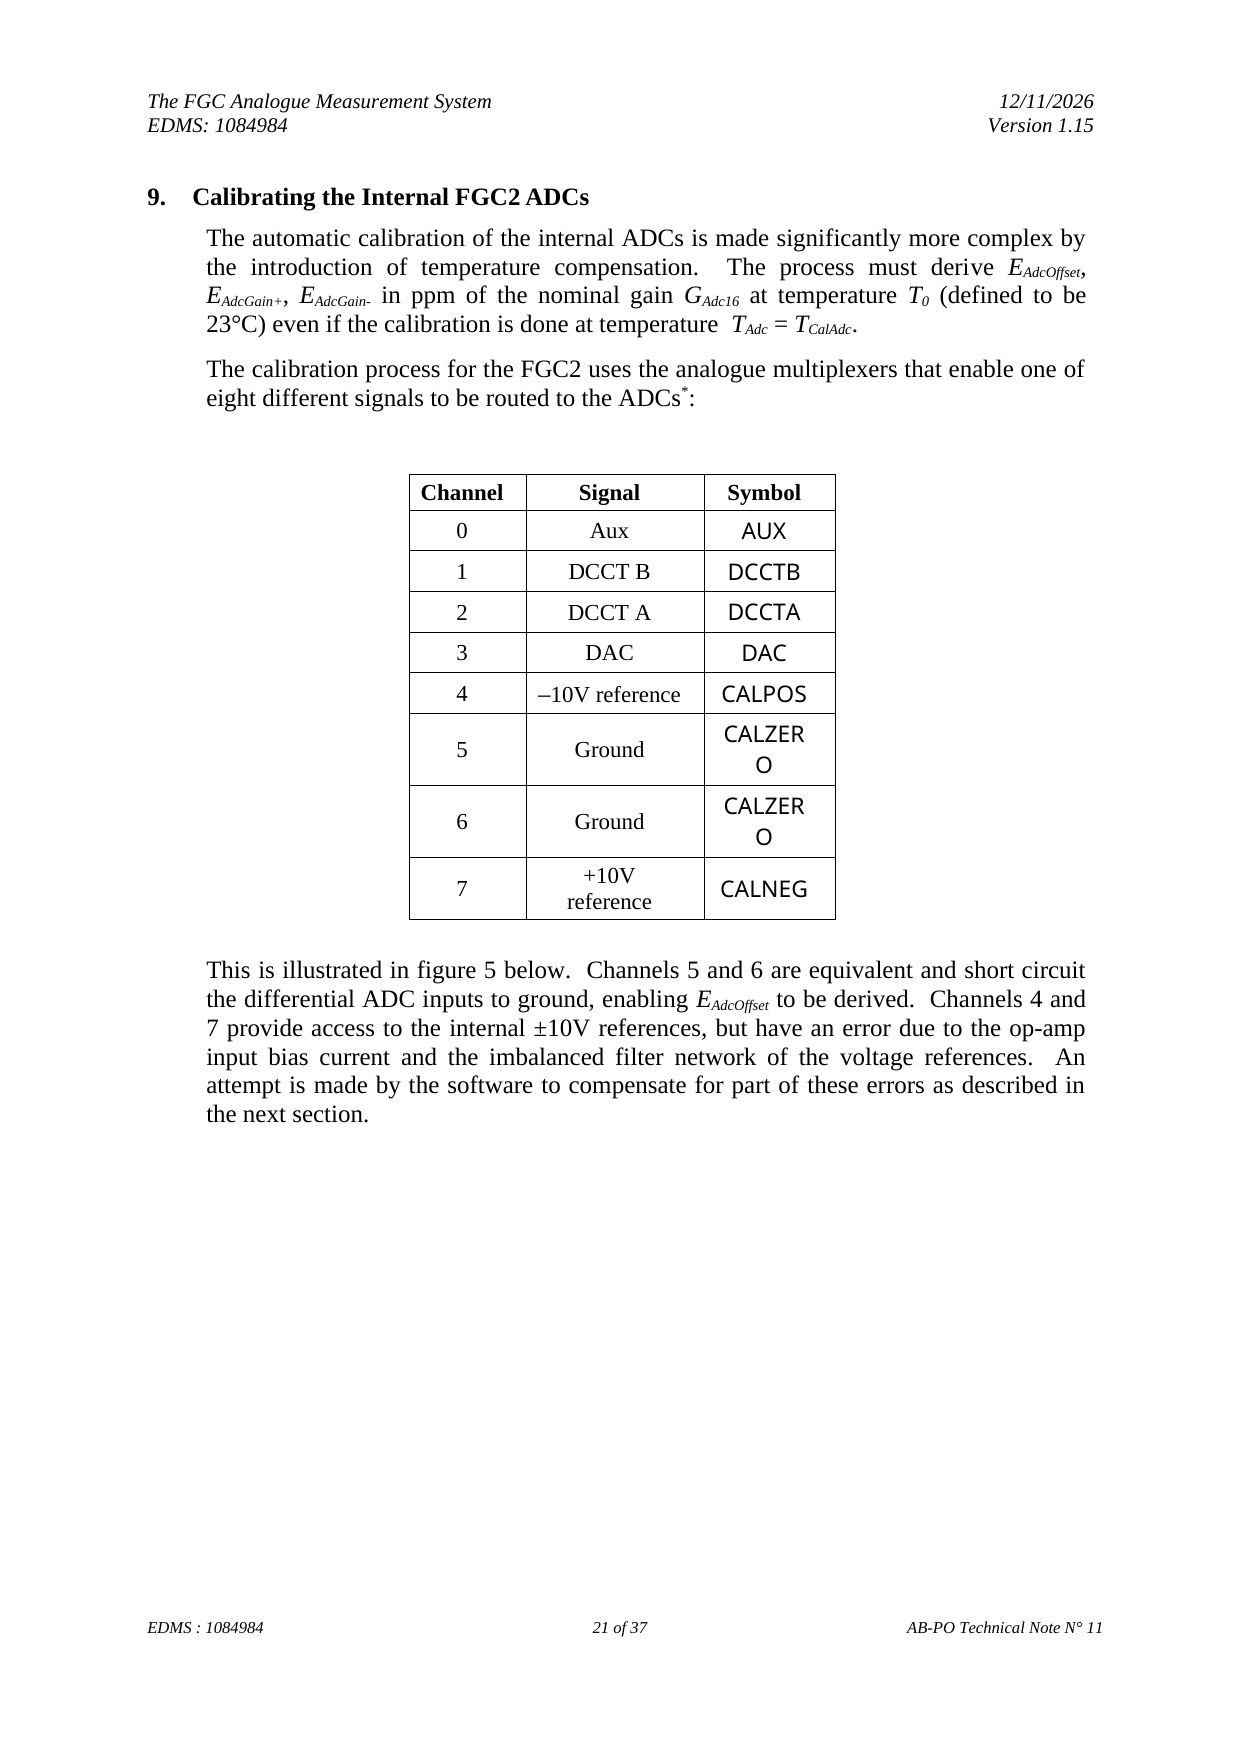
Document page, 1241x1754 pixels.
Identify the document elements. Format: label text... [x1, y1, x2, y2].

table_cell 4 [410, 673, 526, 713]
table_cell 7 [410, 858, 526, 919]
table_header Symbol [705, 475, 835, 510]
table_cell CALNEG [705, 858, 835, 919]
table_cell +10V reference [527, 858, 704, 919]
table_cell DCCTB [705, 551, 835, 591]
table_cell Ground [527, 786, 704, 857]
table_header Channel [410, 475, 526, 510]
table_cell –10V reference [527, 673, 704, 713]
table_cell 1 [410, 551, 526, 591]
table_cell 2 [410, 592, 526, 632]
table_cell CALZERO [705, 786, 835, 857]
table_cell 5 [410, 714, 526, 785]
table_cell CALPOS [705, 673, 835, 713]
text This is illustrated in figure 5 below. Channels 5 and 6 are equivalent and short circuit the differential ADC inputs to ground, enabling EAdcOffset to be derived. Channels 4 and 7 provide access to the internal ±10V references, but have an error due to the op-amp input bias current and the imbalanced filter network of the voltage references. An attempt is made by the software to compensate for part of these errors as described in the next section. [206, 956, 1086, 1128]
text The automatic calibration of the internal ADCs is made significantly more complex by the introduction of temperature compensation. The process must derive EAdcOffset, EAdcGain+, EAdcGain- in ppm of the nominal gain GAdc16 at temperature T0 (defined to be 23°C) even if the calibration is done at temperature TAdc = TCalAdc. [206, 223, 1086, 338]
table_cell DCCT A [527, 592, 704, 632]
table_cell DCCTA [705, 592, 835, 632]
table_cell Aux [527, 511, 704, 550]
table_cell DAC [527, 633, 704, 672]
table_cell 0 [410, 511, 526, 550]
table_cell DCCT B [527, 551, 704, 591]
table_cell 3 [410, 633, 526, 672]
subtitle Calibrating the Internal FGC2 ADCs [147, 182, 1098, 210]
table_cell Ground [527, 714, 704, 785]
table_cell 6 [410, 786, 526, 857]
text The calibration process for the FGC2 uses the analogue multiplexers that enable one of eight different signals to be routed to the ADCs*: [206, 354, 1086, 412]
table_header Signal [527, 475, 704, 510]
table_cell DAC [705, 633, 835, 672]
table_cell AUX [705, 511, 835, 550]
table_cell CALZERO [705, 714, 835, 785]
